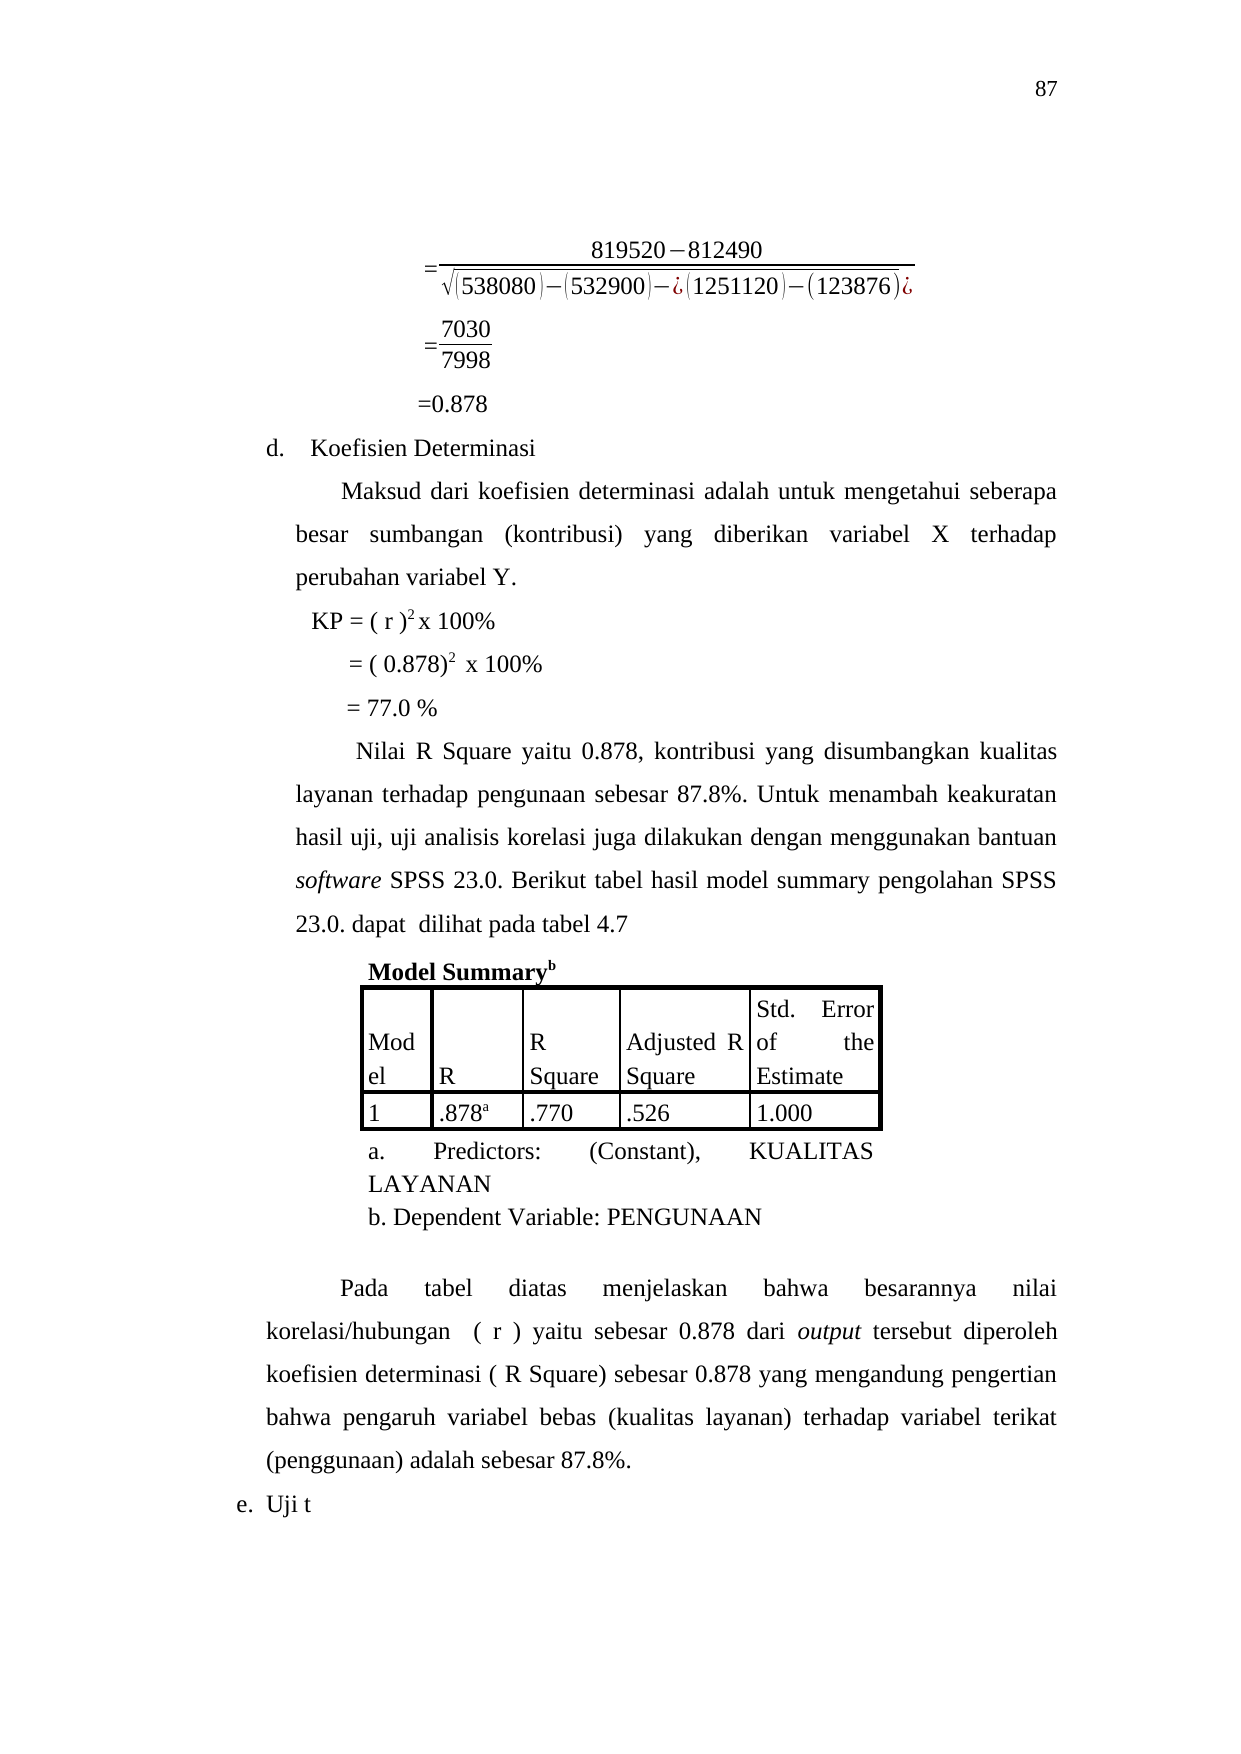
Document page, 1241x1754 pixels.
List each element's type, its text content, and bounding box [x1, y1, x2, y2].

list Uji t [236, 1489, 1057, 1518]
text KP = ( r )2 x 100% [295, 606, 1057, 634]
list Koefisien Determinasi [266, 433, 1057, 461]
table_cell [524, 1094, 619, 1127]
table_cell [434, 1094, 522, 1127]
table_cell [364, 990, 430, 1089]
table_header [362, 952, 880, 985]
text Maksud dari koefisien determinasi adalah untuk mengetahui seberapa besar sumbangan (kontribusi) yang diberikan variabel X terhadap perubahan variabel Y. [295, 476, 1057, 591]
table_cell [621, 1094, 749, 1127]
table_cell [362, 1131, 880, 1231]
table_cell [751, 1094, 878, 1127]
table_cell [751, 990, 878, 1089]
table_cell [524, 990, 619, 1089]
text Pada tabel diatas menjelaskan bahwa besarannya nilai korelasi/hubungan ( r ) yaitu sebesar 0.878 dari output tersebut diperoleh koefisien determinasi ( R Square) sebesar 0.878 yang mengandung pengertian bahwa pengaruh variabel bebas (kualitas layanan) terhadap variabel terikat (penggunaan) adalah sebesar 87.8%. [266, 1273, 1057, 1474]
text = [386, 236, 1057, 301]
text =0.878 [386, 389, 1057, 418]
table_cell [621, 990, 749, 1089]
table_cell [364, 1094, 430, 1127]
text = 77.0 % [295, 693, 1057, 721]
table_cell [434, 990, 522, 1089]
text Nilai R Square yaitu 0.878, kontribusi yang disumbangkan kualitas layanan terhadap pengunaan sebesar 87.8%. Untuk menambah keakuratan hasil uji, uji analisis korelasi juga dilakukan dengan menggunakan bantuan software SPSS 23.0. Berikut tabel hasil model summary pengolahan SPSS 23.0. dapat dilihat pada tabel 4.7 [295, 736, 1057, 937]
text = ( 0.878)2 x 100% [295, 649, 1057, 678]
text = [386, 316, 1057, 374]
